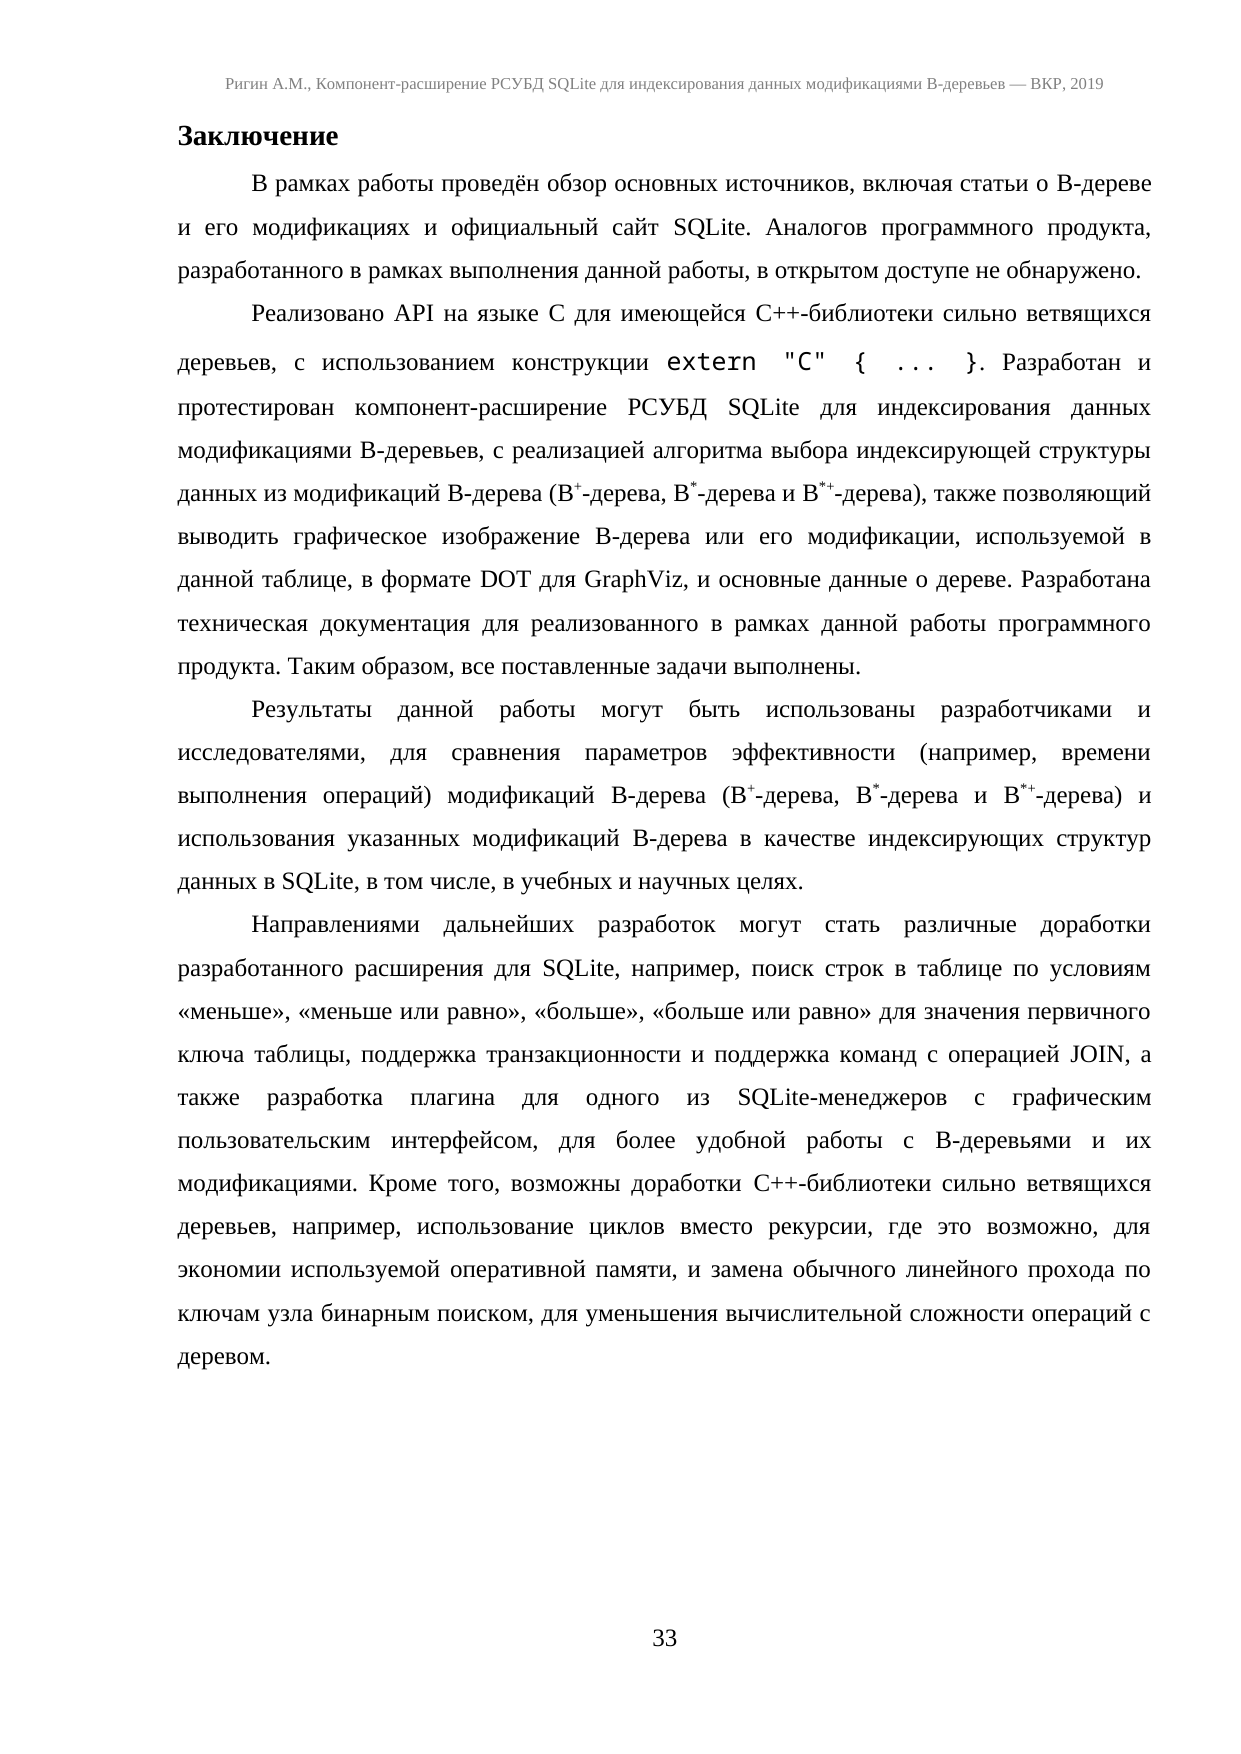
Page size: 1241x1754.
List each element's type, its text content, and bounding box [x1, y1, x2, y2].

text Направлениями дальнейших разработок могут стать различные доработки разработанного расширения для SQLite, например, поиск строк в таблице по условиям «меньше», «меньше или равно», «больше», «больше или равно» для значения первичного ключа таблицы, поддержка транзакционности и поддержка команд с операцией JOIN, а также разработка плагина для одного из SQLite-менеджеров с графическим пользовательским интерфейсом, для более удобной работы с B-деревьями и их модификациями. Кроме того, возможны доработки C++-библиотеки сильно ветвящихся деревьев, например, использование циклов вместо рекурсии, где это возможно, для экономии используемой оперативной памяти, и замена обычного линейного прохода по ключам узла бинарным поиском, для уменьшения вычислительной сложности операций с деревом. [177, 909, 1152, 1369]
text Результаты данной работы могут быть использованы разработчиками и исследователями, для сравнения параметров эффективности (например, времени выполнения операций) модификаций B-дерева (B+-дерева, B*-дерева и B*+-дерева) и использования указанных модификаций B-дерева в качестве индексирующих структур данных в SQLite, в том числе, в учебных и научных целях. [177, 694, 1152, 895]
subtitle Заключение [177, 118, 1152, 152]
text В рамках работы проведён обзор основных источников, включая статьи о B-дереве и его модификациях и официальный сайт SQLite. Аналогов программного продукта, разработанного в рамках выполнения данной работы, в открытом доступе не обнаружено. [177, 168, 1152, 283]
text Реализовано API на языке C для имеющейся C++-библиотеки сильно ветвящихся деревьев, с использованием конструкции extern "C" { ... }. Разработан и протестирован компонент-расширение РСУБД SQLite для индексирования данных модификациями B-деревьев, с реализацией алгоритма выбора индексирующей структуры данных из модификаций B-дерева (B+-дерева, B*-дерева и B*+-дерева), также позволяющий выводить графическое изображение B-дерева или его модификации, используемой в данной таблице, в формате DOT для GraphViz, и основные данные о дереве. Разработана техническая документация для реализованного в рамках данной работы программного продукта. Таким образом, все поставленные задачи выполнены. [177, 298, 1152, 679]
